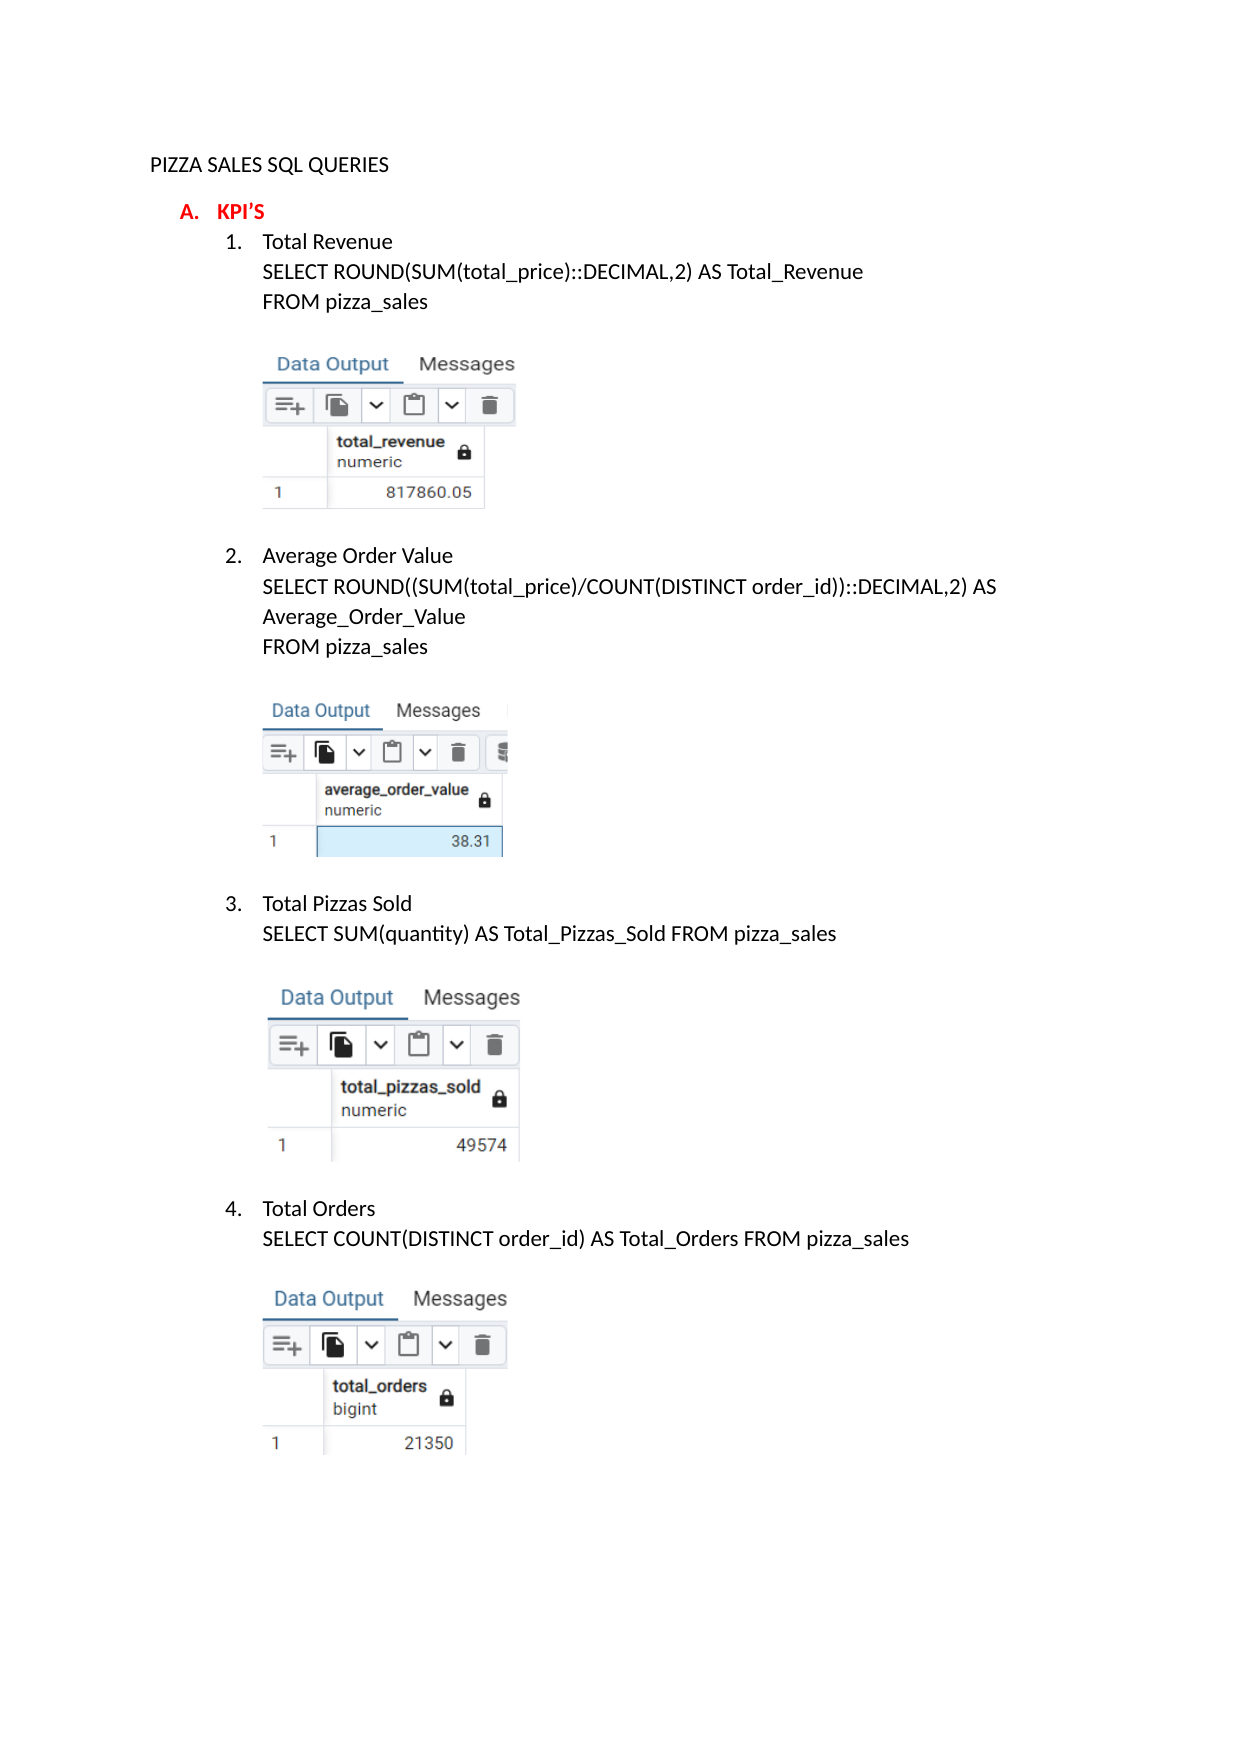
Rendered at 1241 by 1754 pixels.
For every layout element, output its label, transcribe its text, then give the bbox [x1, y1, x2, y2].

list SELECT COUNT(DISTINCT order_id) AS Total_Orders FROM pizza_sales [262, 1224, 1090, 1252]
picture [262, 692, 508, 857]
list SELECT ROUND(SUM(total_price)::DECIMAL,2) AS Total_Revenue [262, 257, 1090, 285]
list SELECT SUM(quantity) AS Total_Pizzas_Sold FROM pizza_sales [262, 919, 1090, 947]
list FROM pizza_sales [262, 287, 1090, 316]
list Total Pizzas Sold [225, 889, 1090, 917]
list Total Orders [225, 1194, 1090, 1222]
text PIZZA SALES SQL QUERIES [150, 150, 1090, 178]
list KPI’S [179, 197, 1090, 225]
picture [267, 979, 521, 1162]
list FROM pizza_sales [262, 632, 1090, 660]
list Average Order Value [225, 542, 1090, 569]
list Total Revenue [225, 227, 1090, 255]
list SELECT ROUND((SUM(total_price)/COUNT(DISTINCT order_id))::DECIMAL,2) AS Average_Order_Value [262, 572, 1090, 630]
picture [262, 347, 517, 510]
picture [262, 1285, 508, 1455]
